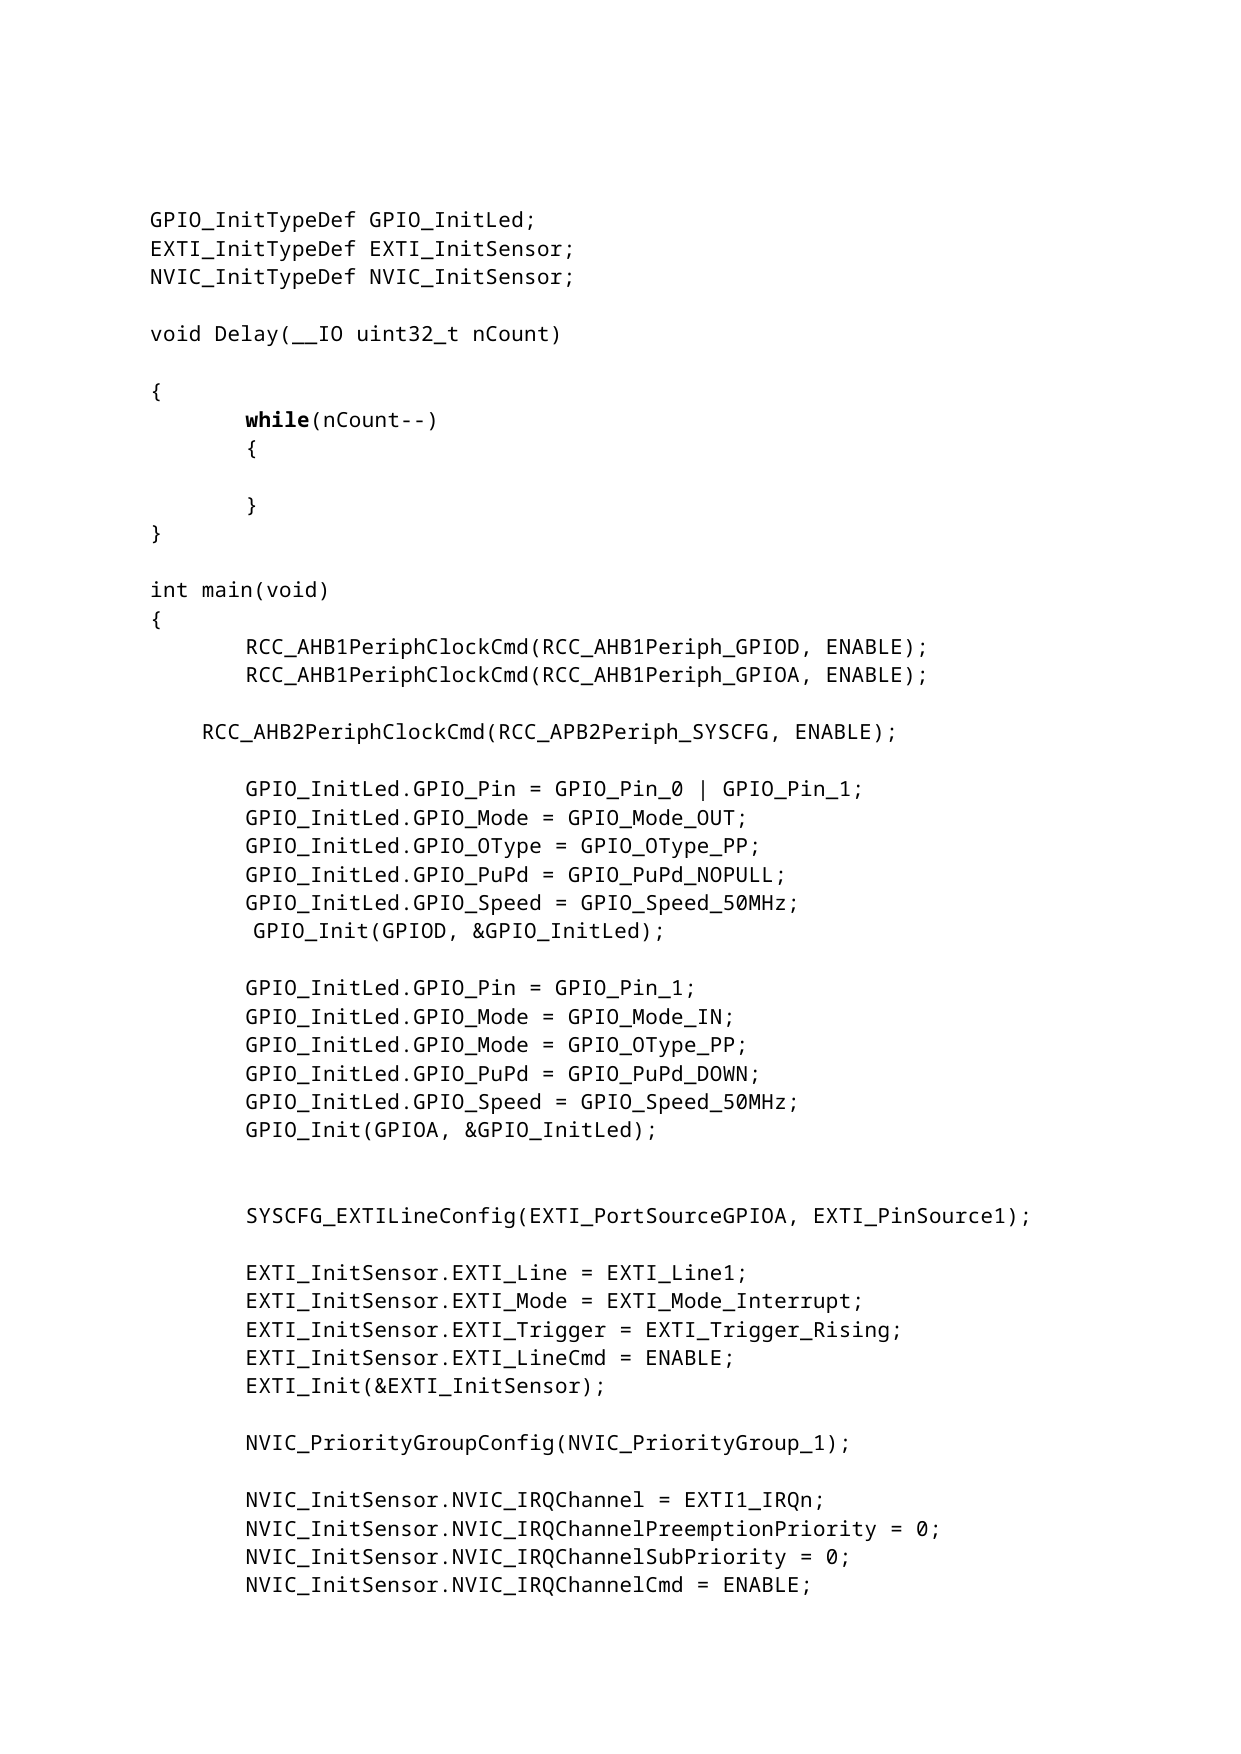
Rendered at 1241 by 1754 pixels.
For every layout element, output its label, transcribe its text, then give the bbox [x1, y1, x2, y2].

text EXTI_Init(&EXTI_InitSensor); [150, 1372, 1090, 1400]
text EXTI_InitSensor.EXTI_Line = EXTI_Line1; [150, 1258, 1090, 1286]
text RCC_AHB1PeriphClockCmd(RCC_AHB1Periph_GPIOD, ENABLE); [150, 632, 1090, 661]
text GPIO_InitTypeDef GPIO_InitLed; [150, 206, 1090, 234]
text GPIO_Init(GPIOA, &GPIO_InitLed); [150, 1116, 1090, 1144]
text GPIO_InitLed.GPIO_Pin = GPIO_Pin_1; [150, 973, 1090, 1002]
text RCC_AHB2PeriphClockCmd(RCC_APB2Periph_SYSCFG, ENABLE); [150, 717, 1090, 746]
text { [150, 604, 1090, 632]
text EXTI_InitSensor.EXTI_Trigger = EXTI_Trigger_Rising; [150, 1315, 1090, 1343]
text } [150, 490, 1090, 518]
text } [150, 518, 1090, 547]
text { [150, 433, 1090, 462]
text GPIO_InitLed.GPIO_PuPd = GPIO_PuPd_NOPULL; [150, 860, 1090, 888]
text NVIC_InitTypeDef NVIC_InitSensor; [150, 262, 1090, 291]
text GPIO_InitLed.GPIO_Pin = GPIO_Pin_0 | GPIO_Pin_1; [150, 774, 1090, 803]
text NVIC_PriorityGroupConfig(NVIC_PriorityGroup_1); [150, 1428, 1090, 1457]
text GPIO_InitLed.GPIO_PuPd = GPIO_PuPd_DOWN; [150, 1059, 1090, 1087]
text GPIO_InitLed.GPIO_OType = GPIO_OType_PP; [150, 831, 1090, 860]
text while(nCount--) [150, 405, 1090, 433]
text EXTI_InitSensor.EXTI_LineCmd = ENABLE; [150, 1343, 1090, 1372]
text RCC_AHB1PeriphClockCmd(RCC_AHB1Periph_GPIOA, ENABLE); [150, 661, 1090, 689]
text NVIC_InitSensor.NVIC_IRQChannelSubPriority = 0; [150, 1542, 1090, 1571]
text void Delay(__IO uint32_t nCount) [150, 319, 1090, 348]
text EXTI_InitTypeDef EXTI_InitSensor; [150, 234, 1090, 262]
text GPIO_InitLed.GPIO_Speed = GPIO_Speed_50MHz; [150, 888, 1090, 917]
text NVIC_InitSensor.NVIC_IRQChannel = EXTI1_IRQn; [150, 1485, 1090, 1514]
text GPIO_InitLed.GPIO_Mode = GPIO_Mode_IN; [150, 1002, 1090, 1030]
text { [150, 376, 1090, 405]
text int main(void) [150, 575, 1090, 604]
text NVIC_InitSensor.NVIC_IRQChannelCmd = ENABLE; [150, 1571, 1090, 1599]
text GPIO_InitLed.GPIO_Mode = GPIO_Mode_OUT; [150, 803, 1090, 831]
text EXTI_InitSensor.EXTI_Mode = EXTI_Mode_Interrupt; [150, 1286, 1090, 1315]
text GPIO_Init(GPIOD, &GPIO_InitLed); [150, 917, 1090, 945]
text SYSCFG_EXTILineConfig(EXTI_PortSourceGPIOA, EXTI_PinSource1); [150, 1201, 1090, 1229]
text NVIC_InitSensor.NVIC_IRQChannelPreemptionPriority = 0; [150, 1514, 1090, 1542]
text GPIO_InitLed.GPIO_Mode = GPIO_OType_PP; [150, 1030, 1090, 1059]
text GPIO_InitLed.GPIO_Speed = GPIO_Speed_50MHz; [150, 1087, 1090, 1116]
